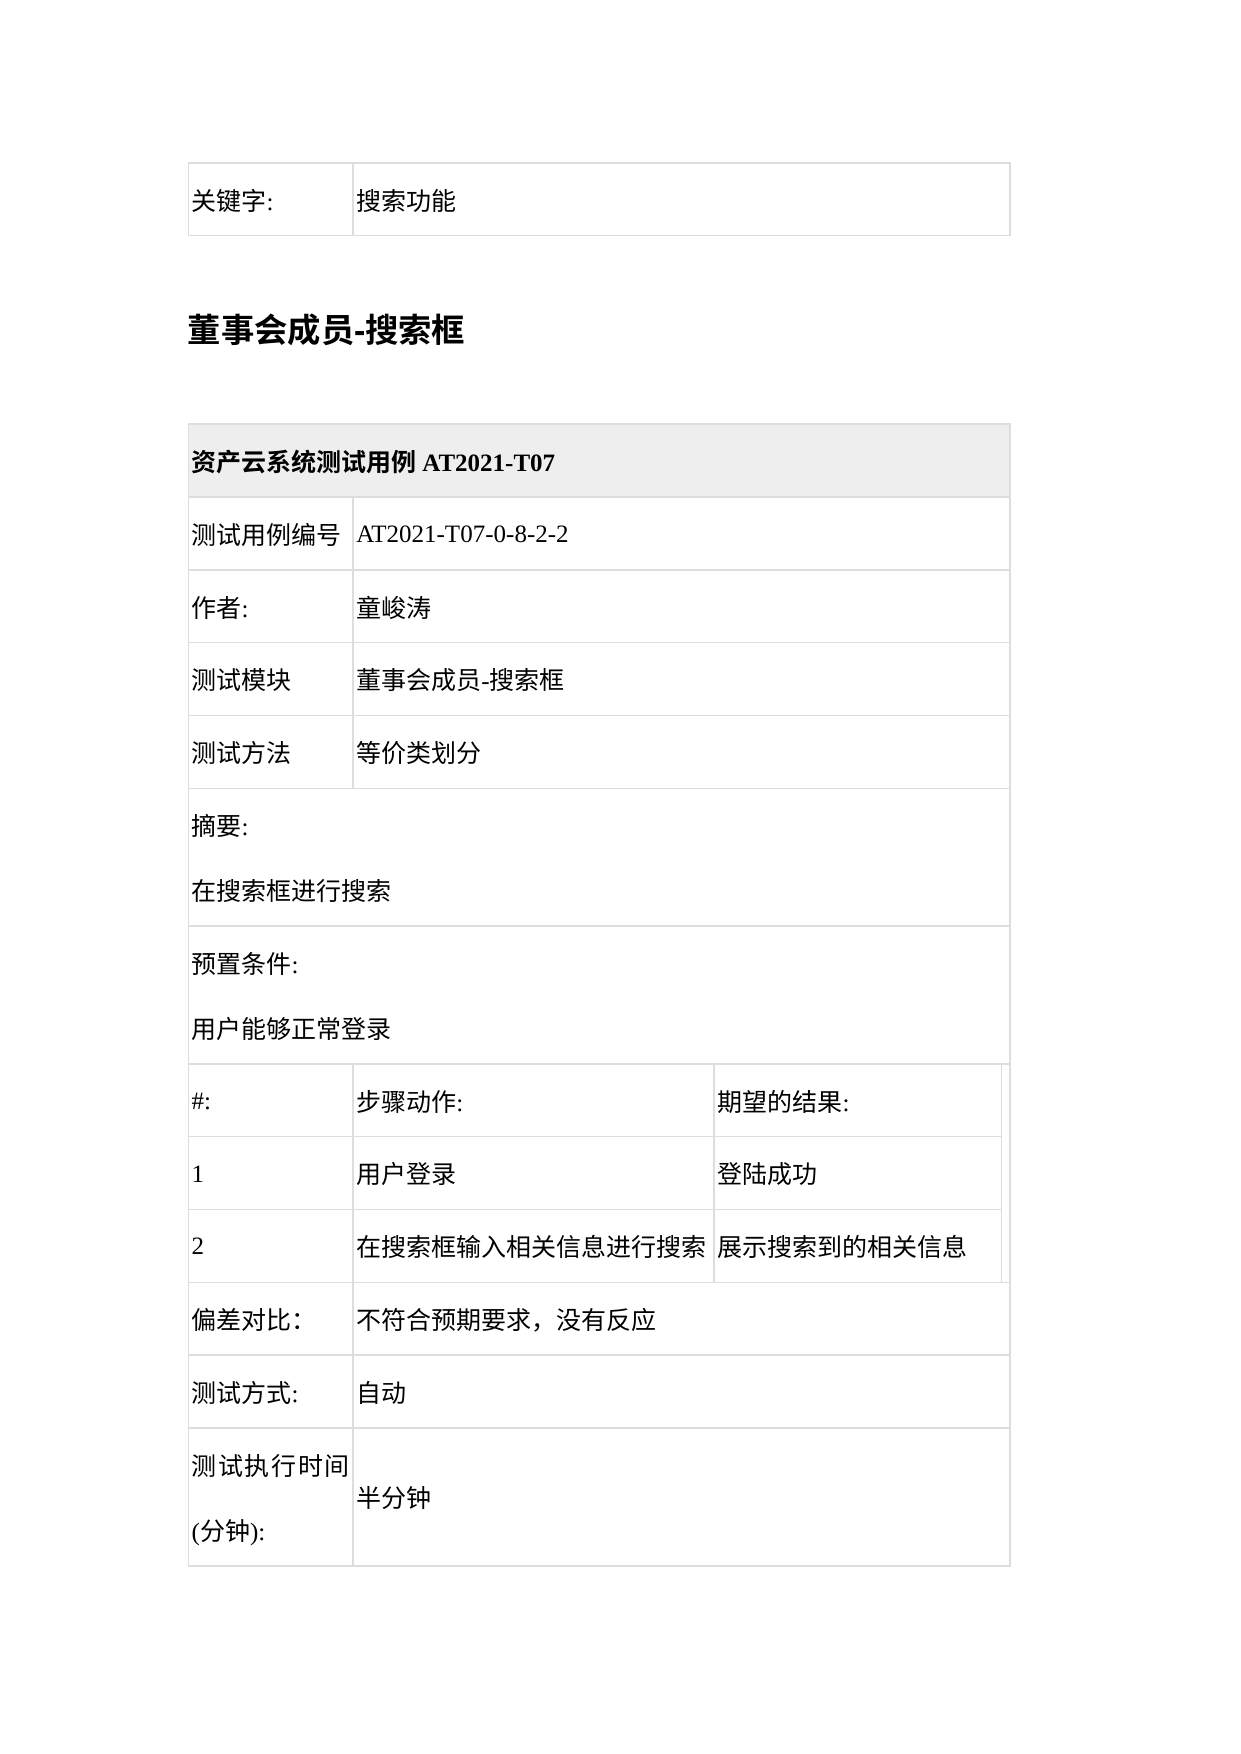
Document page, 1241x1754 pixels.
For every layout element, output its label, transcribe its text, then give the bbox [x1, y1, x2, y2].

table_cell 步骤动作: [354, 1065, 713, 1136]
table_cell 作者: [189, 571, 352, 642]
table_cell 测试方法 [189, 716, 352, 787]
table_cell 不符合预期要求，没有反应 [354, 1283, 1009, 1354]
table_cell 测试方式: [189, 1356, 352, 1427]
table_cell 用户登录 [354, 1137, 713, 1209]
table_cell 董事会成员-搜索框 [354, 643, 1009, 714]
table_cell 搜索功能 [354, 164, 1009, 235]
table_cell 摘要: 在搜索框进行搜索 [189, 789, 1009, 925]
table_cell 测试用例编号 [189, 498, 352, 569]
table_cell AT2021-T07-0-8-2-2 [354, 498, 1009, 569]
table_cell 等价类划分 [354, 716, 1009, 787]
table_cell 自动 [354, 1356, 1009, 1427]
table_cell 预置条件: 用户能够正常登录 [189, 927, 1009, 1063]
table_cell #: [189, 1065, 352, 1136]
table_cell 期望的结果: [715, 1065, 1001, 1136]
table_header 资产云系统测试用例 AT2021-T07 [189, 425, 1009, 496]
table_cell 半分钟 [354, 1429, 1009, 1565]
table_cell [1002, 1209, 1009, 1281]
table_cell 测试执行时间 (分钟): [189, 1429, 352, 1565]
table_cell 1 [189, 1137, 352, 1209]
subtitle 董事会成员-搜索框 [187, 296, 1053, 361]
table_cell 在搜索框输入相关信息进行搜索 [354, 1210, 713, 1281]
table_cell 偏差对比： [189, 1283, 352, 1354]
table_cell 2 [189, 1210, 352, 1281]
table_cell 关键字: [189, 164, 352, 235]
table_cell 登陆成功 [715, 1137, 1001, 1209]
table_cell [1002, 1065, 1009, 1136]
table_cell 测试模块 [189, 643, 352, 714]
table_cell 童峻涛 [354, 571, 1009, 642]
table_cell 展示搜索到的相关信息 [715, 1210, 1001, 1281]
table_cell [1002, 1136, 1009, 1209]
